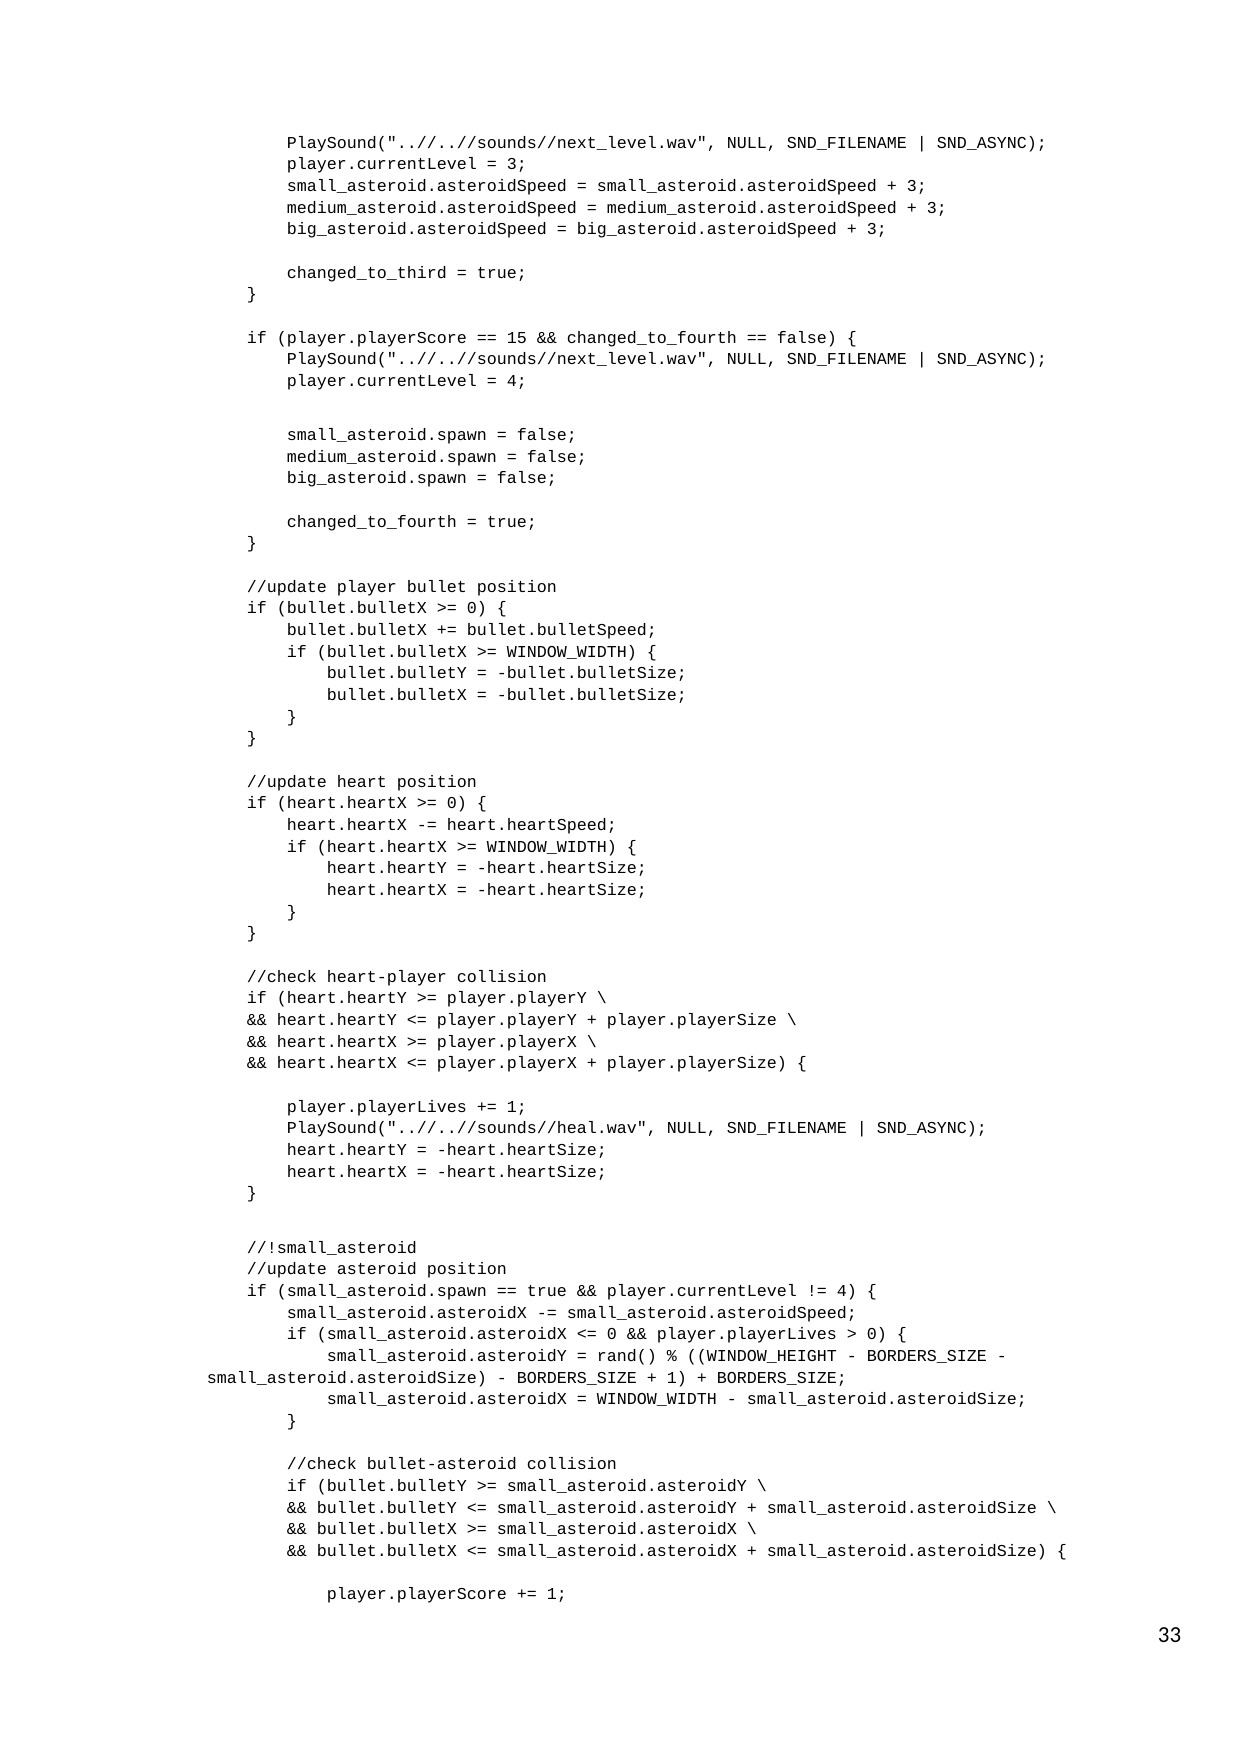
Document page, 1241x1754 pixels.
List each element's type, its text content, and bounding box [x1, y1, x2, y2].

text } [207, 286, 1181, 305]
text && heart.heartY <= player.playerY + player.playerSize \ [207, 1012, 1181, 1031]
text } [207, 1413, 1181, 1431]
text heart.heartY = -heart.heartSize; [207, 1142, 1181, 1161]
text } [207, 535, 1181, 554]
text && heart.heartX <= player.playerX + player.playerSize) { [207, 1055, 1181, 1074]
text big_asteroid.spawn = false; [207, 470, 1181, 489]
text if (heart.heartX >= WINDOW_WIDTH) { [207, 838, 1181, 857]
text } [207, 1185, 1181, 1204]
text small_asteroid.asteroidSpeed = small_asteroid.asteroidSpeed + 3; [207, 178, 1181, 196]
text heart.heartY = -heart.heartSize; [207, 860, 1181, 879]
text && heart.heartX >= player.playerX \ [207, 1033, 1181, 1052]
text //!small_asteroid [207, 1239, 1181, 1258]
text } [207, 925, 1181, 944]
text small_asteroid.asteroidX -= small_asteroid.asteroidSpeed; [207, 1304, 1181, 1323]
text PlaySound("..//..//sounds//next_level.wav", NULL, SND_FILENAME | SND_ASYNC); [207, 351, 1181, 370]
text //check bullet-asteroid collision [207, 1456, 1181, 1475]
text bullet.bulletX = -bullet.bulletSize; [207, 687, 1181, 706]
text player.playerScore += 1; [207, 1586, 1181, 1605]
text small_asteroid.asteroidX = WINDOW_WIDTH - small_asteroid.asteroidSize; [207, 1391, 1181, 1410]
text medium_asteroid.asteroidSpeed = medium_asteroid.asteroidSpeed + 3; [207, 199, 1181, 218]
text player.currentLevel = 4; [207, 373, 1181, 391]
text player.currentLevel = 3; [207, 156, 1181, 175]
text //check heart-player collision [207, 968, 1181, 987]
text if (player.playerScore == 15 && changed_to_fourth == false) { [207, 329, 1181, 348]
text small_asteroid.spawn = false; [207, 427, 1181, 446]
text heart.heartX -= heart.heartSpeed; [207, 817, 1181, 836]
text if (heart.heartY >= player.playerY \ [207, 990, 1181, 1009]
text if (bullet.bulletX >= WINDOW_WIDTH) { [207, 643, 1181, 662]
text heart.heartX = -heart.heartSize; [207, 882, 1181, 901]
text } [207, 730, 1181, 749]
text changed_to_third = true; [207, 264, 1181, 283]
text if (heart.heartX >= 0) { [207, 795, 1181, 814]
text heart.heartX = -heart.heartSize; [207, 1163, 1181, 1182]
text bullet.bulletY = -bullet.bulletSize; [207, 665, 1181, 684]
text small_asteroid.asteroidY = rand() % ((WINDOW_HEIGHT - BORDERS_SIZE - small_asteroid.asteroidSize) - BORDERS_SIZE + 1) + BORDERS_SIZE; [207, 1348, 1181, 1388]
text player.playerLives += 1; [207, 1098, 1181, 1117]
text //update player bullet position [207, 578, 1181, 597]
text } [207, 708, 1181, 727]
text bullet.bulletX += bullet.bulletSpeed; [207, 622, 1181, 641]
text } [207, 903, 1181, 922]
text big_asteroid.asteroidSpeed = big_asteroid.asteroidSpeed + 3; [207, 221, 1181, 240]
text if (bullet.bulletY >= small_asteroid.asteroidY \ [207, 1478, 1181, 1496]
text changed_to_fourth = true; [207, 513, 1181, 532]
text if (small_asteroid.spawn == true && player.currentLevel != 4) { [207, 1283, 1181, 1301]
text //update heart position [207, 773, 1181, 792]
text PlaySound("..//..//sounds//next_level.wav", NULL, SND_FILENAME | SND_ASYNC); [207, 134, 1181, 153]
text PlaySound("..//..//sounds//heal.wav", NULL, SND_FILENAME | SND_ASYNC); [207, 1120, 1181, 1139]
text if (bullet.bulletX >= 0) { [207, 600, 1181, 619]
text && bullet.bulletY <= small_asteroid.asteroidY + small_asteroid.asteroidSize \ [207, 1499, 1181, 1518]
text //update asteroid position [207, 1261, 1181, 1280]
text if (small_asteroid.asteroidX <= 0 && player.playerLives > 0) { [207, 1326, 1181, 1345]
text medium_asteroid.spawn = false; [207, 448, 1181, 467]
text && bullet.bulletX >= small_asteroid.asteroidX \ [207, 1521, 1181, 1540]
text && bullet.bulletX <= small_asteroid.asteroidX + small_asteroid.asteroidSize) { [207, 1543, 1181, 1561]
